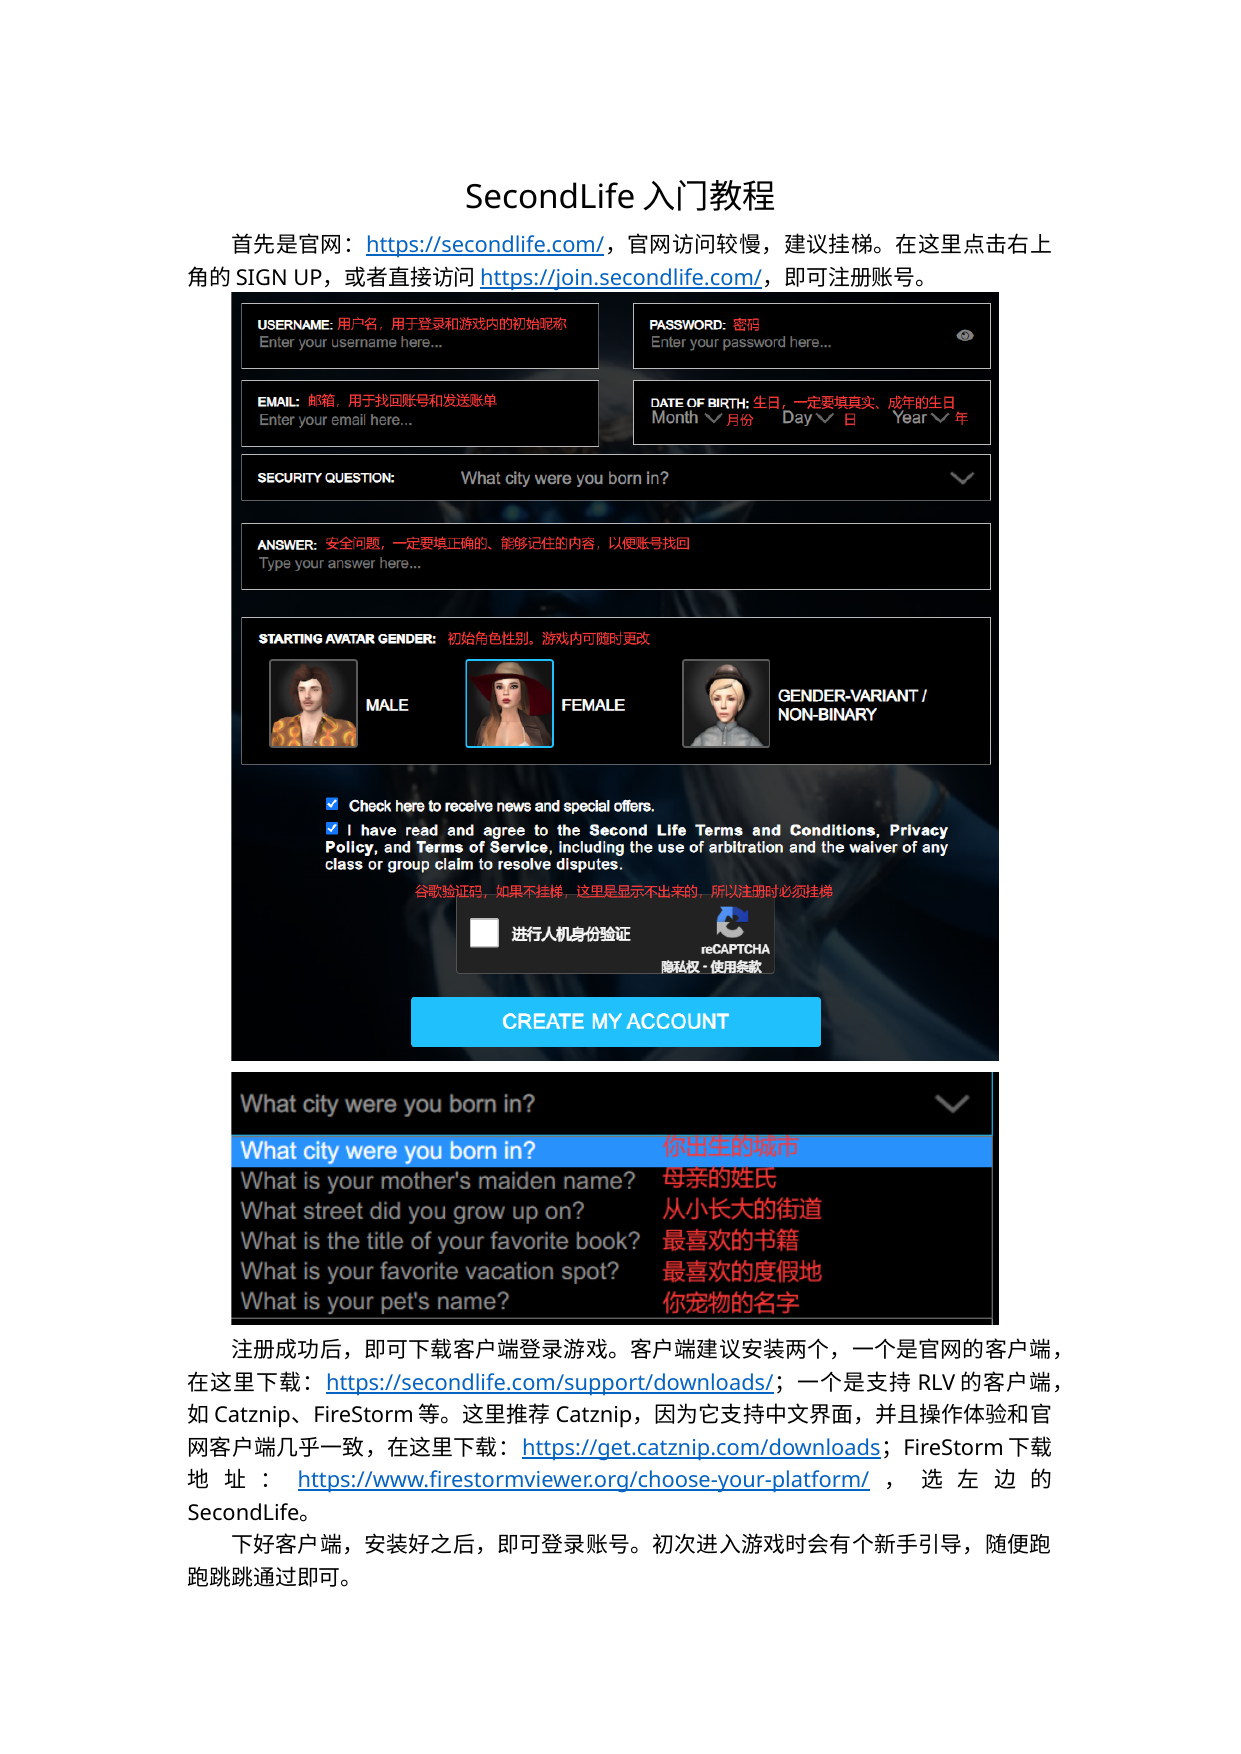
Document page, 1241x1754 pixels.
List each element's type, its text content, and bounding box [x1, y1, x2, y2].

text 注册成功后，即可下载客户端登录游戏。客户端建议安装两个，一个是官网的客户端，在这里下载：https://secondlife.com/support/downloads/；一个是支持RLV的客户端，如Catznip、FireStorm等。这里推荐Catznip，因为它支持中文界面，并且操作体验和官网客户端几乎一致，在这里下载：https://get.catznip.com/downloads；FireStorm下载地址：https://www.firestormviewer.org/choose-your-platform/，选左边的SecondLife。 [187, 1332, 1053, 1527]
picture [231, 292, 999, 1061]
picture [231, 1072, 999, 1325]
text 首先是官网：https://secondlife.com/，官网访问较慢，建议挂梯。在这里点击右上角的SIGN UP，或者直接访问https://join.secondlife.com/，即可注册账号。 [187, 227, 1053, 292]
text SecondLife入门教程 [187, 162, 1053, 227]
text 下好客户端，安装好之后，即可登录账号。初次进入游戏时会有个新手引导，随便跑跑跳跳通过即可。 [187, 1527, 1053, 1592]
